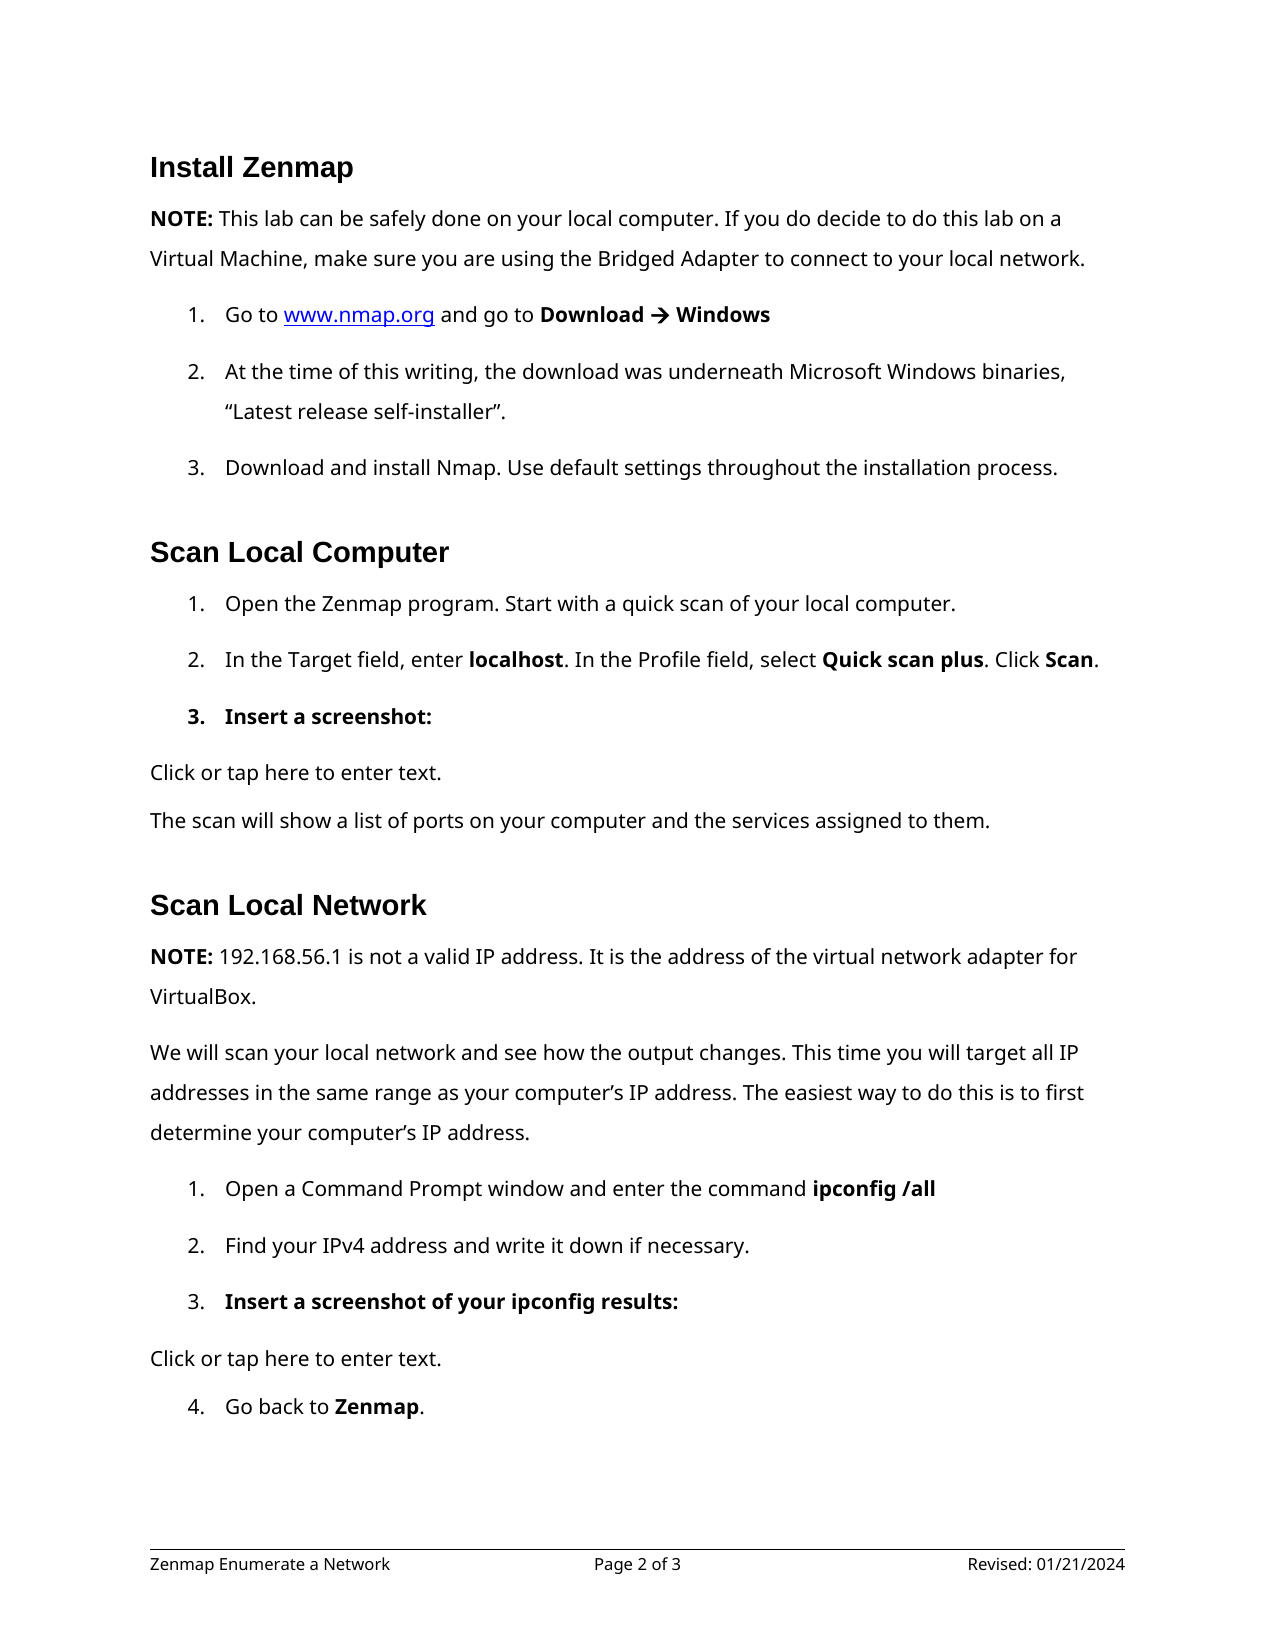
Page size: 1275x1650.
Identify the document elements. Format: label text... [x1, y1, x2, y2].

list In the Target field, enter localhost. In the Profile field, select Quick scan plus. Click Scan. [187, 646, 1125, 674]
subtitle Scan Local Computer [150, 535, 1125, 568]
text NOTE: 192.168.56.1 is not a valid IP address. It is the address of the virtual network adapter for VirtualBox. [150, 942, 1125, 1011]
list At the time of this writing, the download was underneath Microsoft Windows binaries, “Latest release self-installer”. [187, 357, 1125, 425]
list Open the Zenmap program. Start with a quick scan of your local computer. [187, 589, 1125, 618]
list Go back to Zenmap. [187, 1392, 1125, 1420]
subtitle Install Zenmap [150, 150, 1125, 183]
text The scan will show a list of ports on your computer and the services assigned to them. [150, 806, 1125, 835]
list Insert a screenshot of your ipconfig results: [187, 1287, 1125, 1316]
list Open a Command Prompt window and enter the command ipconfig /all [187, 1174, 1125, 1203]
text NOTE: This lab can be safely done on your local computer. If you do decide to do this lab on a Virtual Machine, make sure you are using the Bridged Adapter to connect to your local network. [150, 204, 1125, 273]
list Go to www.nmap.org and go to Download Windows [187, 301, 1125, 329]
subtitle Scan Local Network [150, 888, 1125, 921]
list Download and install Nmap. Use default settings throughout the installation process. [187, 453, 1125, 482]
list Insert a screenshot: [187, 702, 1125, 731]
list Find your IPv4 address and write it down if necessary. [187, 1231, 1125, 1259]
text We will scan your local network and see how the output changes. This time you will target all IP addresses in the same range as your computer’s IP address. The easiest way to do this is to first determine your computer’s IP address. [150, 1038, 1125, 1147]
